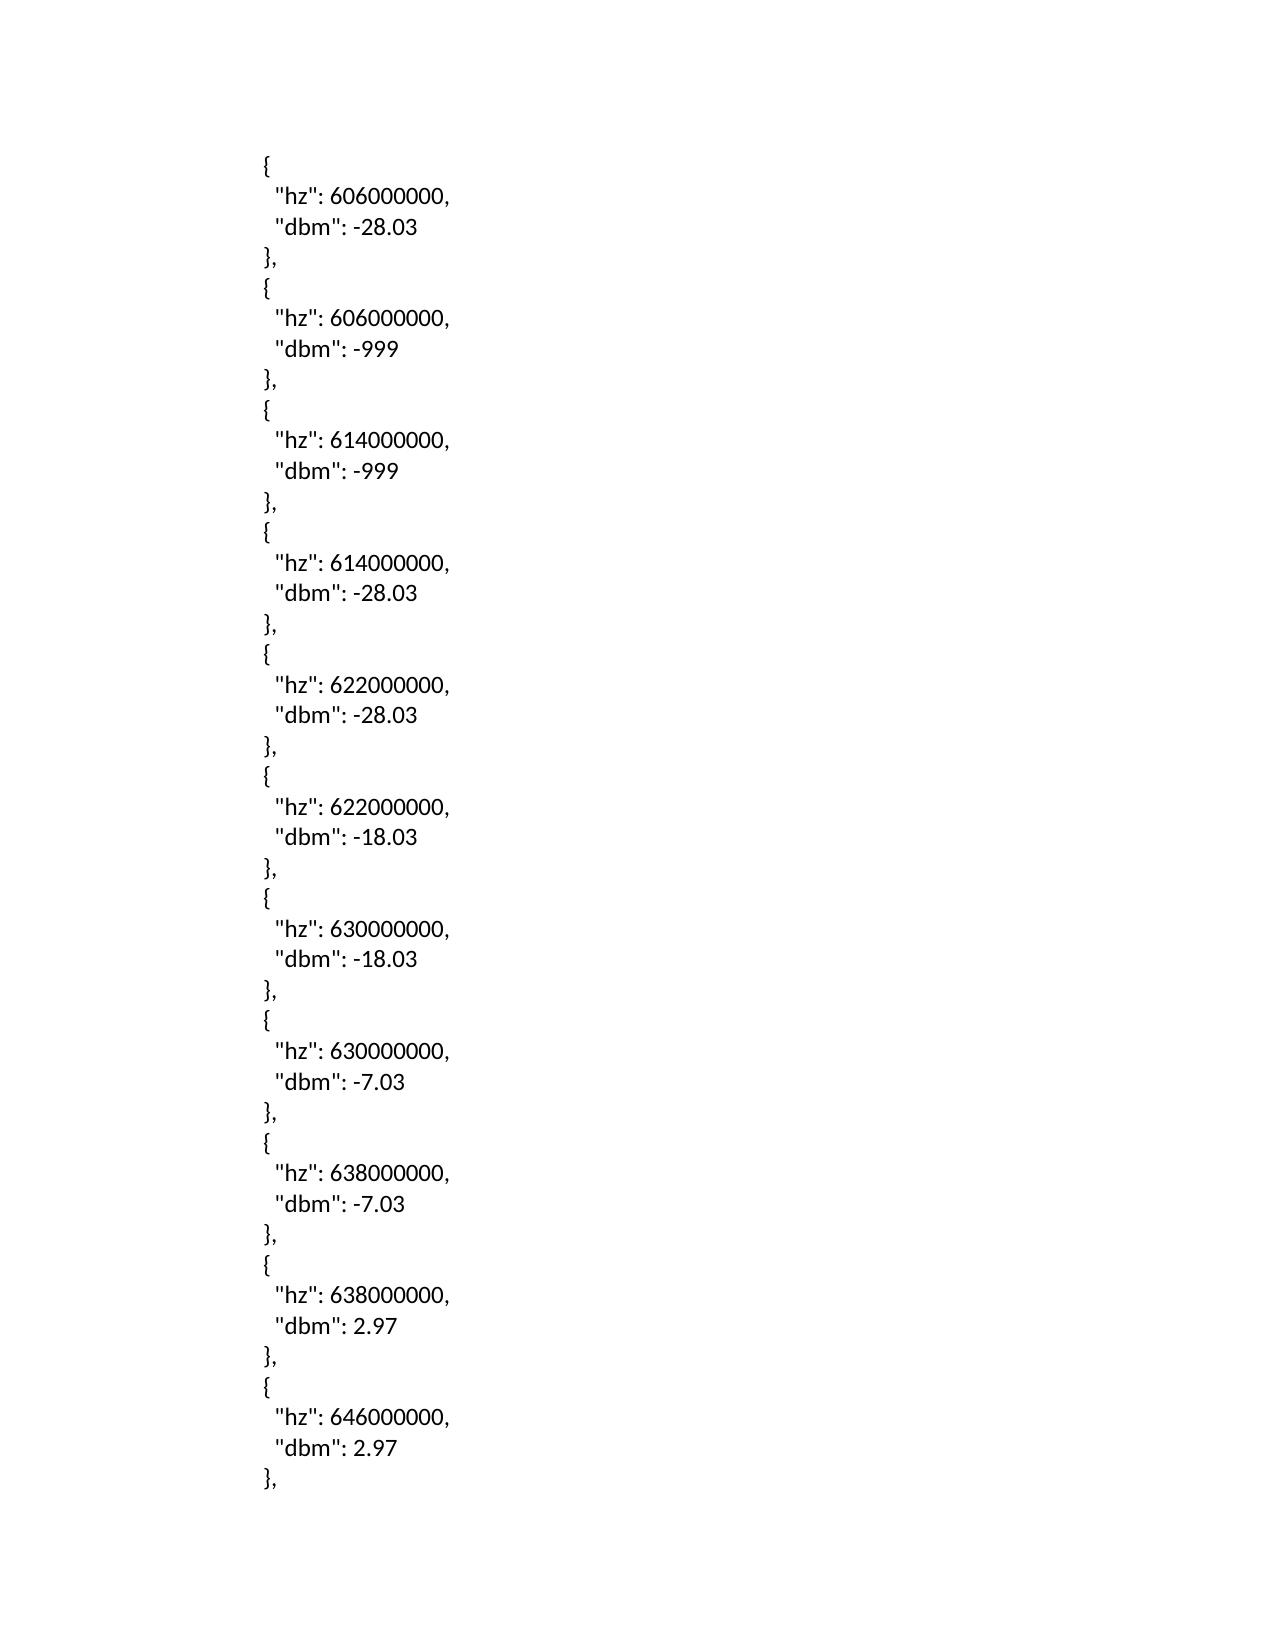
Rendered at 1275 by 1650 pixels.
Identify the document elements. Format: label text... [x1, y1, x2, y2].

text }, [150, 242, 1125, 272]
text "hz": 606000000, [150, 181, 1125, 211]
text { [150, 272, 1125, 303]
text "dbm": -18.03 [150, 943, 1125, 974]
text "hz": 646000000, [150, 1401, 1125, 1432]
text { [150, 516, 1125, 547]
text }, [150, 852, 1125, 882]
text "hz": 622000000, [150, 791, 1125, 821]
text { [150, 882, 1125, 913]
text }, [150, 730, 1125, 760]
text "hz": 614000000, [150, 425, 1125, 455]
text "hz": 614000000, [150, 547, 1125, 577]
text }, [150, 486, 1125, 516]
text { [150, 638, 1125, 669]
text }, [150, 974, 1125, 1004]
text "dbm": -999 [150, 333, 1125, 364]
text "dbm": -28.03 [150, 699, 1125, 730]
text { [150, 150, 1125, 181]
text { [150, 1127, 1125, 1157]
text "hz": 638000000, [150, 1157, 1125, 1188]
text "dbm": -18.03 [150, 821, 1125, 852]
text "dbm": -7.03 [150, 1188, 1125, 1218]
text }, [150, 364, 1125, 394]
text "hz": 622000000, [150, 669, 1125, 699]
text "dbm": -28.03 [150, 211, 1125, 242]
text }, [150, 608, 1125, 638]
text "hz": 606000000, [150, 303, 1125, 333]
text { [150, 760, 1125, 791]
text { [150, 1249, 1125, 1279]
text "hz": 630000000, [150, 913, 1125, 943]
text }, [150, 1096, 1125, 1127]
text { [150, 1004, 1125, 1035]
text "dbm": 2.97 [150, 1310, 1125, 1340]
text "dbm": -999 [150, 455, 1125, 486]
text }, [150, 1462, 1125, 1493]
text { [150, 394, 1125, 425]
text }, [150, 1218, 1125, 1249]
text "dbm": -7.03 [150, 1066, 1125, 1096]
text { [150, 1371, 1125, 1401]
text "hz": 638000000, [150, 1279, 1125, 1310]
text "dbm": 2.97 [150, 1432, 1125, 1462]
text "hz": 630000000, [150, 1035, 1125, 1066]
text "dbm": -28.03 [150, 577, 1125, 608]
text }, [150, 1340, 1125, 1371]
